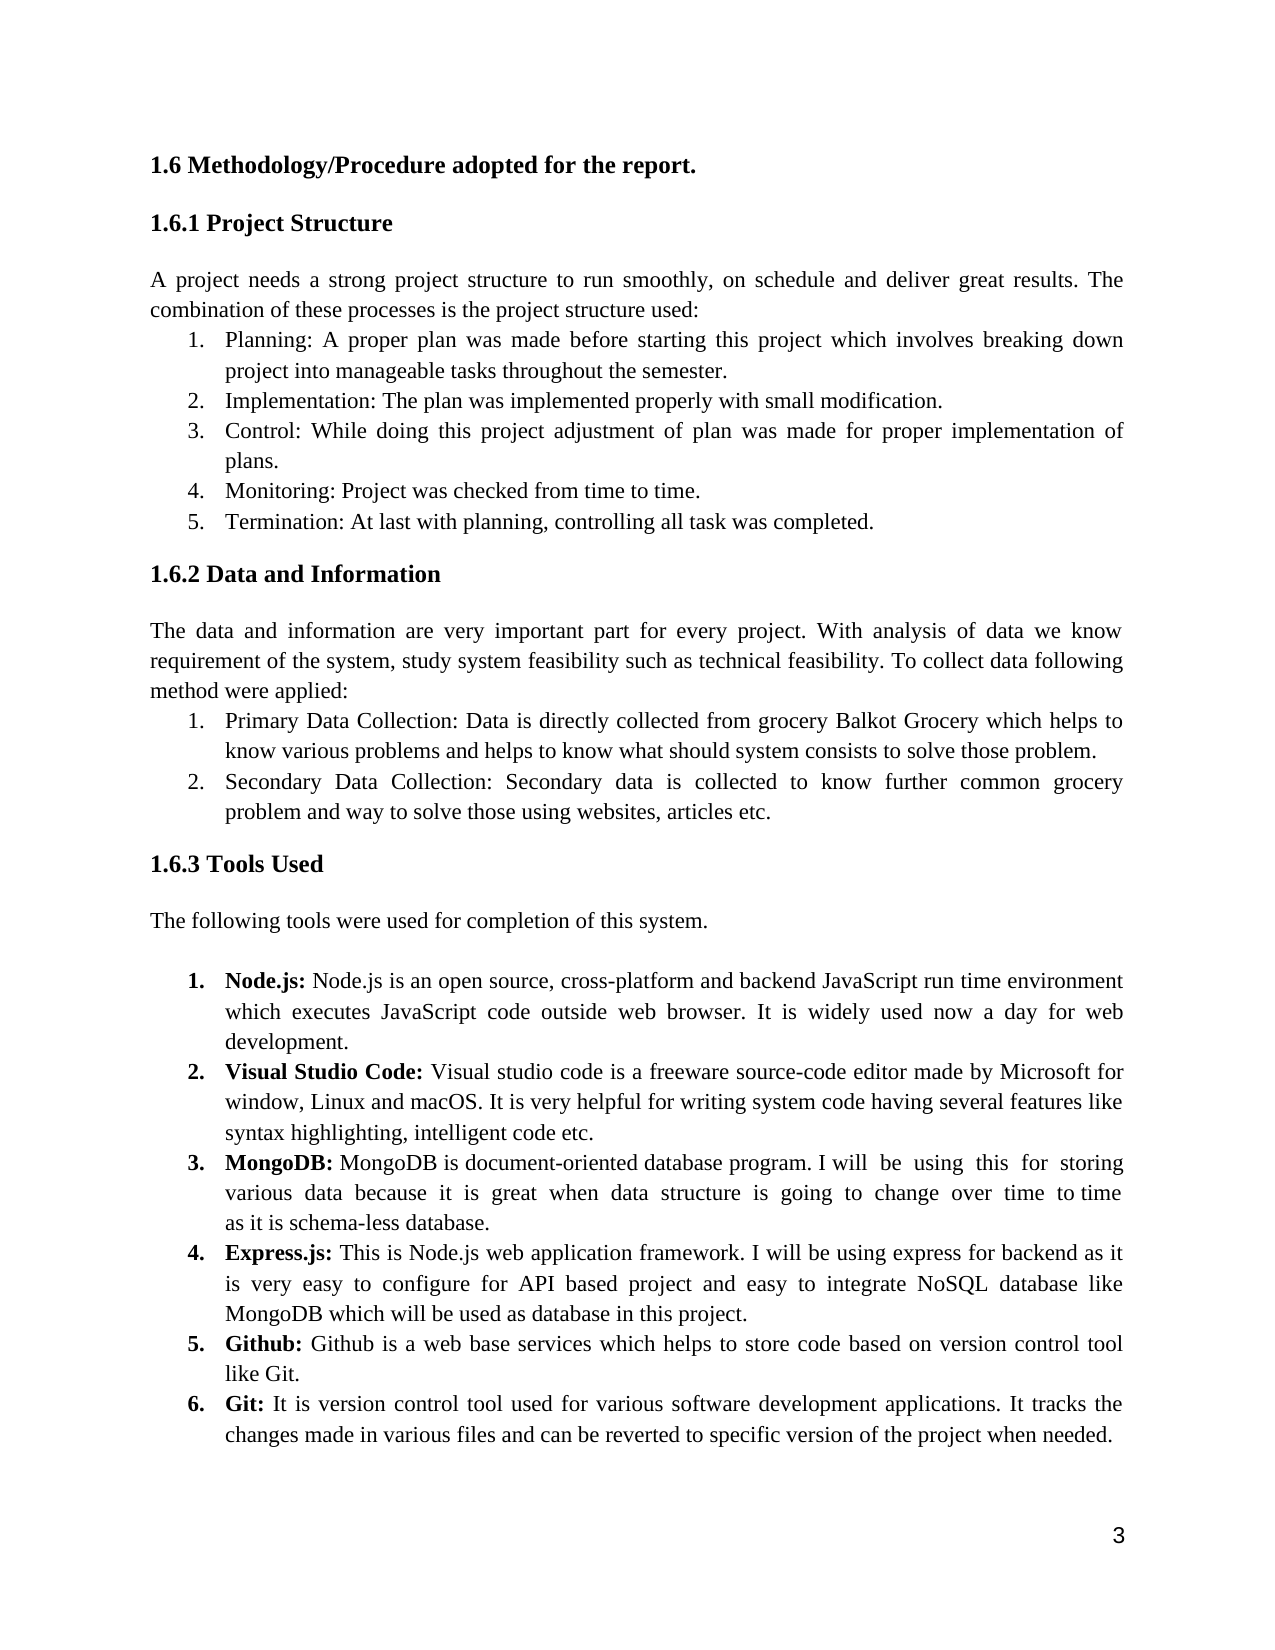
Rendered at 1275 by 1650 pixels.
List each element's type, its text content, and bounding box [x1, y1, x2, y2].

list Termination: At last with planning, controlling all task was completed. [187, 508, 1125, 534]
list Monitoring: Project was checked from time to time. [187, 477, 1125, 504]
text A project needs a strong project structure to run smoothly, on schedule and deliver great results. The combination of these processes is the project structure used: [150, 266, 1125, 323]
text The following tools were used for completion of this system. [150, 907, 1125, 933]
list Git: It is version control tool used for various software development applications. It tracks the changes made in various files and can be reverted to specific version of the project when needed. [187, 1390, 1125, 1447]
subtitle 1.6.1 Project Structure [150, 208, 1125, 237]
subtitle 1.6.2 Data and Information [150, 559, 1125, 587]
text The data and information are very important part for every project. With analysis of data we know requirement of the system, study system feasibility such as technical feasibility. To collect data following method were applied: [150, 617, 1125, 703]
subtitle 1.6.3 Tools Used [150, 849, 1125, 878]
list Planning: A proper plan was made before starting this project which involves breaking down project into manageable tasks throughout the semester. [187, 326, 1125, 383]
list Secondary Data Collection: Secondary data is collected to know further common grocery problem and way to solve those using websites, articles etc. [187, 768, 1125, 824]
list MongoDB: MongoDB is document-oriented database program. I will be using this for storing various data because it is great when data structure is going to change over time to time as it is schema-less database. [187, 1149, 1125, 1236]
list Primary Data Collection: Data is directly collected from grocery Balkot Grocery which helps to know various problems and helps to know what should system consists to solve those problem. [187, 707, 1125, 764]
subtitle 1.6 Methodology/Procedure adopted for the report. [150, 150, 1125, 179]
list Node.js: Node.js is an open source, cross-platform and backend JavaScript run time environment which executes JavaScript code outside web browser. It is widely used now a day for web development. [187, 967, 1125, 1054]
list Github: Github is a web base services which helps to store code based on version control tool like Git. [187, 1330, 1125, 1387]
list Implementation: The plan was implemented properly with small modification. [187, 387, 1125, 413]
list Control: While doing this project adjustment of plan was made for proper implementation of plans. [187, 417, 1125, 474]
list Express.js: This is Node.js web application framework. I will be using express for backend as it is very easy to configure for API based project and easy to integrate NoSQL database like MongoDB which will be used as database in this project. [187, 1239, 1125, 1326]
list Visual Studio Code: Visual studio code is a freeware source-code editor made by Microsoft for window, Linux and macOS. It is very helpful for writing system code having several features like syntax highlighting, intelligent code etc. [187, 1058, 1125, 1145]
